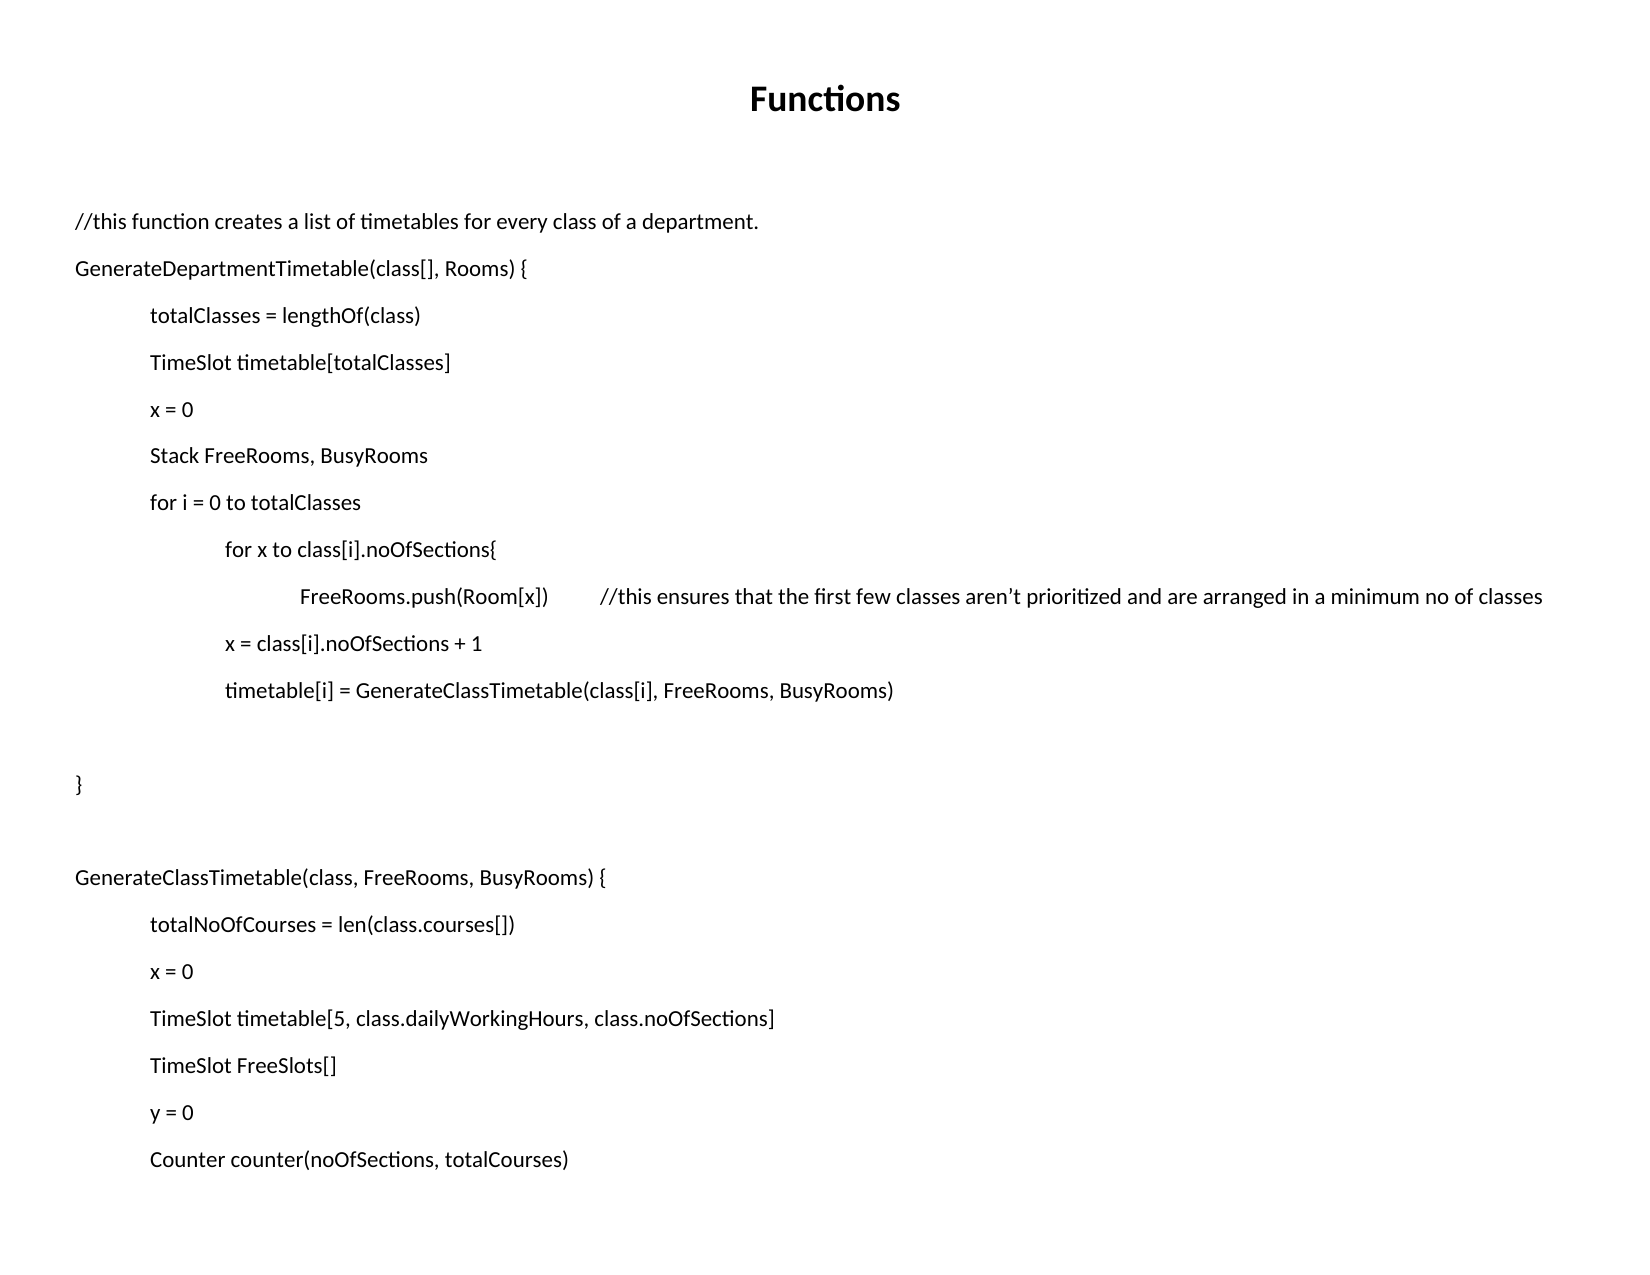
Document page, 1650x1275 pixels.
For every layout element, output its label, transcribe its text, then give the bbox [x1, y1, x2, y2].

text } [75, 770, 1575, 798]
text Counter counter(noOfSections, totalCourses) [75, 1145, 1575, 1173]
text for x to class[i].noOfSections{ [75, 535, 1575, 563]
text //this function creates a list of timetables for every class of a department. [75, 207, 1575, 235]
text x = 0 [75, 395, 1575, 423]
text Stack FreeRooms, BusyRooms [75, 442, 1575, 470]
text GenerateClassTimetable(class, FreeRooms, BusyRooms) { [75, 863, 1575, 892]
text GenerateDepartmentTimetable(class[], Rooms) { [75, 254, 1575, 282]
text x = 0 [75, 957, 1575, 985]
text x = class[i].noOfSections + 1 [75, 629, 1575, 657]
text for i = 0 to totalClasses [75, 488, 1575, 517]
text timetable[i] = GenerateClassTimetable(class[i], FreeRooms, BusyRooms) [75, 676, 1575, 704]
text totalClasses = lengthOf(class) [75, 301, 1575, 329]
text FreeRooms.push(Room[x]) //this ensures that the first few classes aren’t prioritized and are arranged in a minimum no of classes [75, 582, 1575, 610]
text Functions [75, 75, 1575, 121]
text TimeSlot timetable[5, class.dailyWorkingHours, class.noOfSections] [75, 1004, 1575, 1032]
text totalNoOfCourses = len(class.courses[]) [75, 910, 1575, 938]
text y = 0 [75, 1098, 1575, 1126]
text TimeSlot timetable[totalClasses] [75, 348, 1575, 376]
text TimeSlot FreeSlots[] [75, 1051, 1575, 1079]
